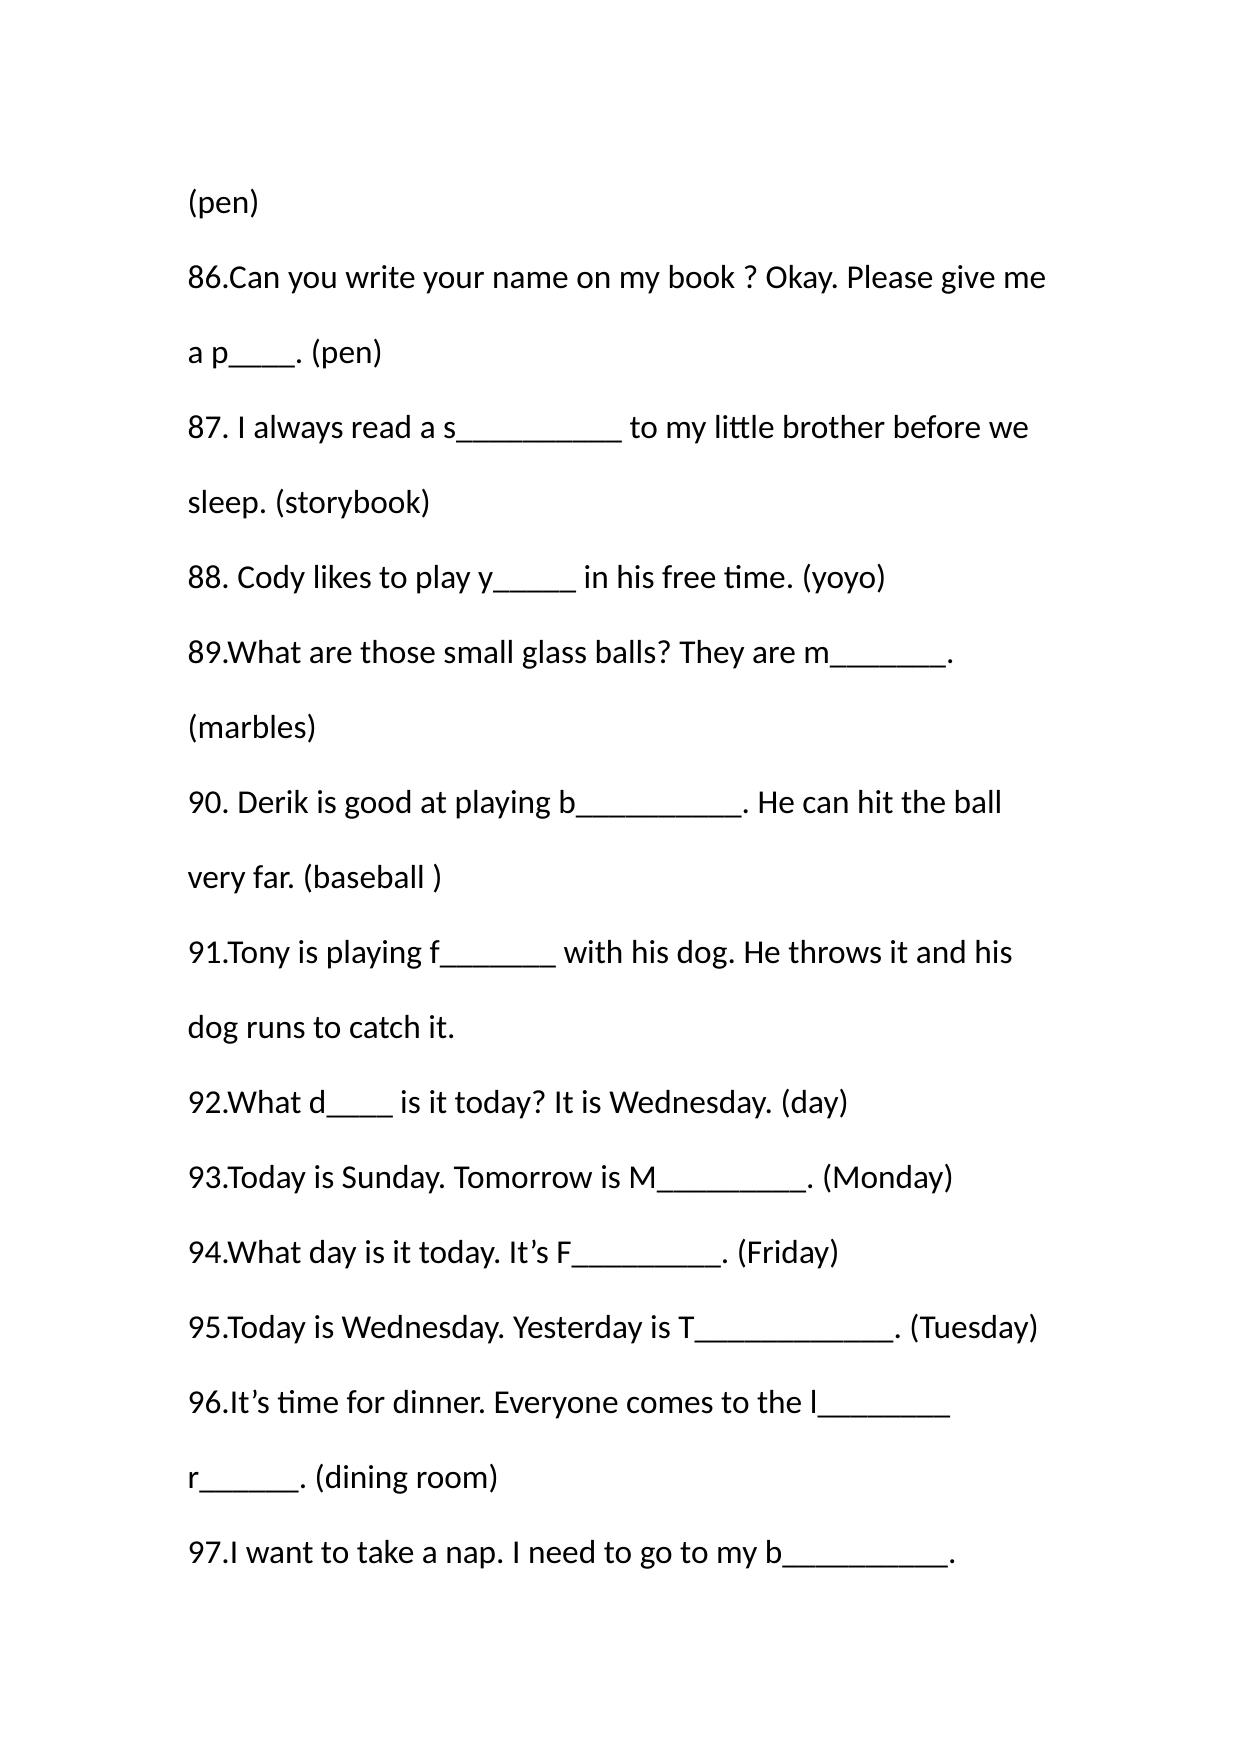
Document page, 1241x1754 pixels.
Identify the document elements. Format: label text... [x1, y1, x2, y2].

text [187, 164, 1053, 239]
text 87. I always read a s__________ to my little brother before we sleep. (storybook) [187, 389, 1053, 539]
text 93.Today is Sunday. Tomorrow is M_________. (Monday) [187, 1139, 1053, 1214]
text 94.What day is it today. It’s F_________. (Friday) [187, 1214, 1053, 1289]
text 89.What are those small glass balls? They are m_______. (marbles) [187, 614, 1053, 764]
text 92.What d____ is it today? It is Wednesday. (day) [187, 1064, 1053, 1139]
text 86.Can you write your name on my book ? Okay. Please give me a p____. (pen) [187, 239, 1053, 389]
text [187, 1514, 1053, 1589]
text 88. Cody likes to play y_____ in his free time. (yoyo) [187, 539, 1053, 614]
text 90. Derik is good at playing b__________. He can hit the ball very far. (baseball ) [187, 764, 1053, 914]
text 91.Tony is playing f_______ with his dog. He throws it and his dog runs to catch it. [187, 914, 1053, 1064]
text 96.It’s time for dinner. Everyone comes to the l________ r______. (dining room) [187, 1364, 1053, 1514]
text 95.Today is Wednesday. Yesterday is T____________. (Tuesday) [187, 1289, 1053, 1364]
